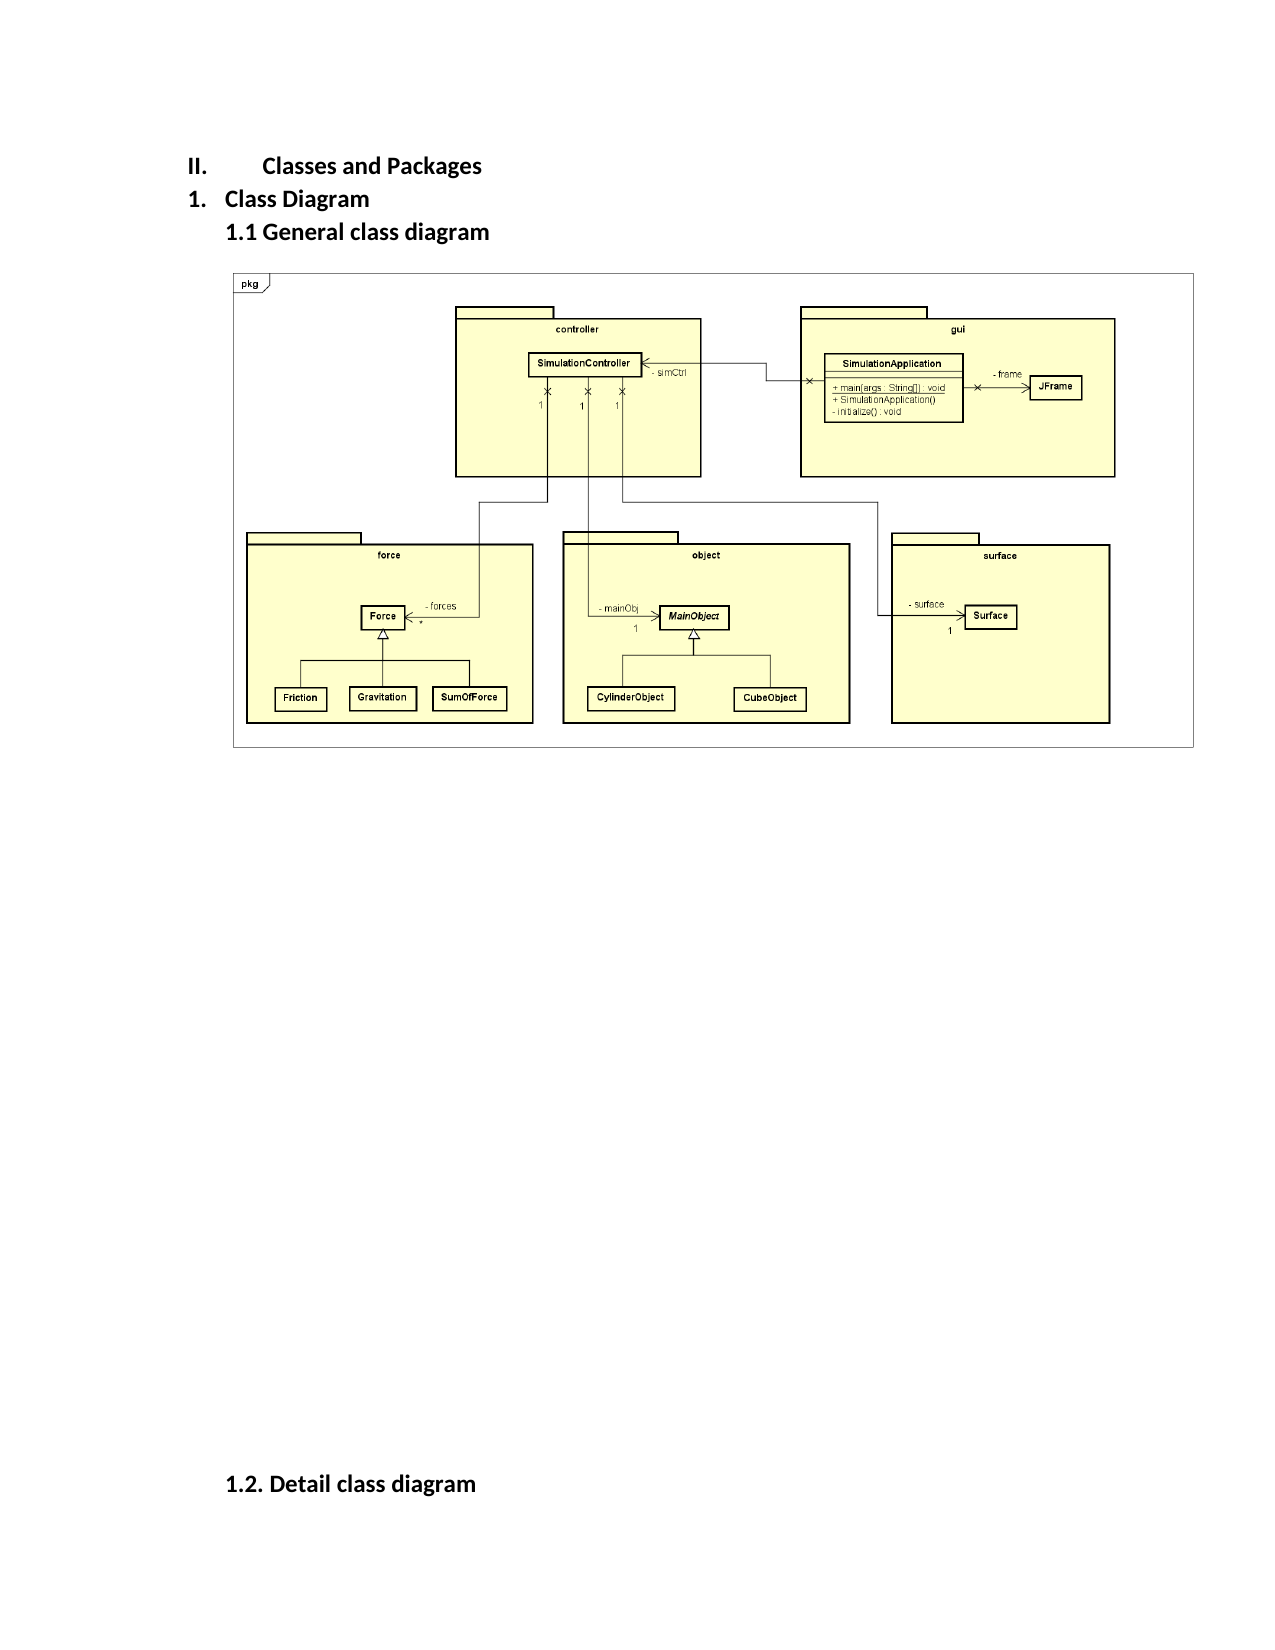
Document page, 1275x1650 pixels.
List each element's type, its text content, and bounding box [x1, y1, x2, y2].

text 1.2. Detail class diagram [187, 1468, 1125, 1498]
list Class Diagram [187, 183, 1125, 213]
picture [225, 265, 1200, 755]
list Classes and Packages [187, 150, 1125, 181]
list General class diagram [225, 216, 1125, 246]
